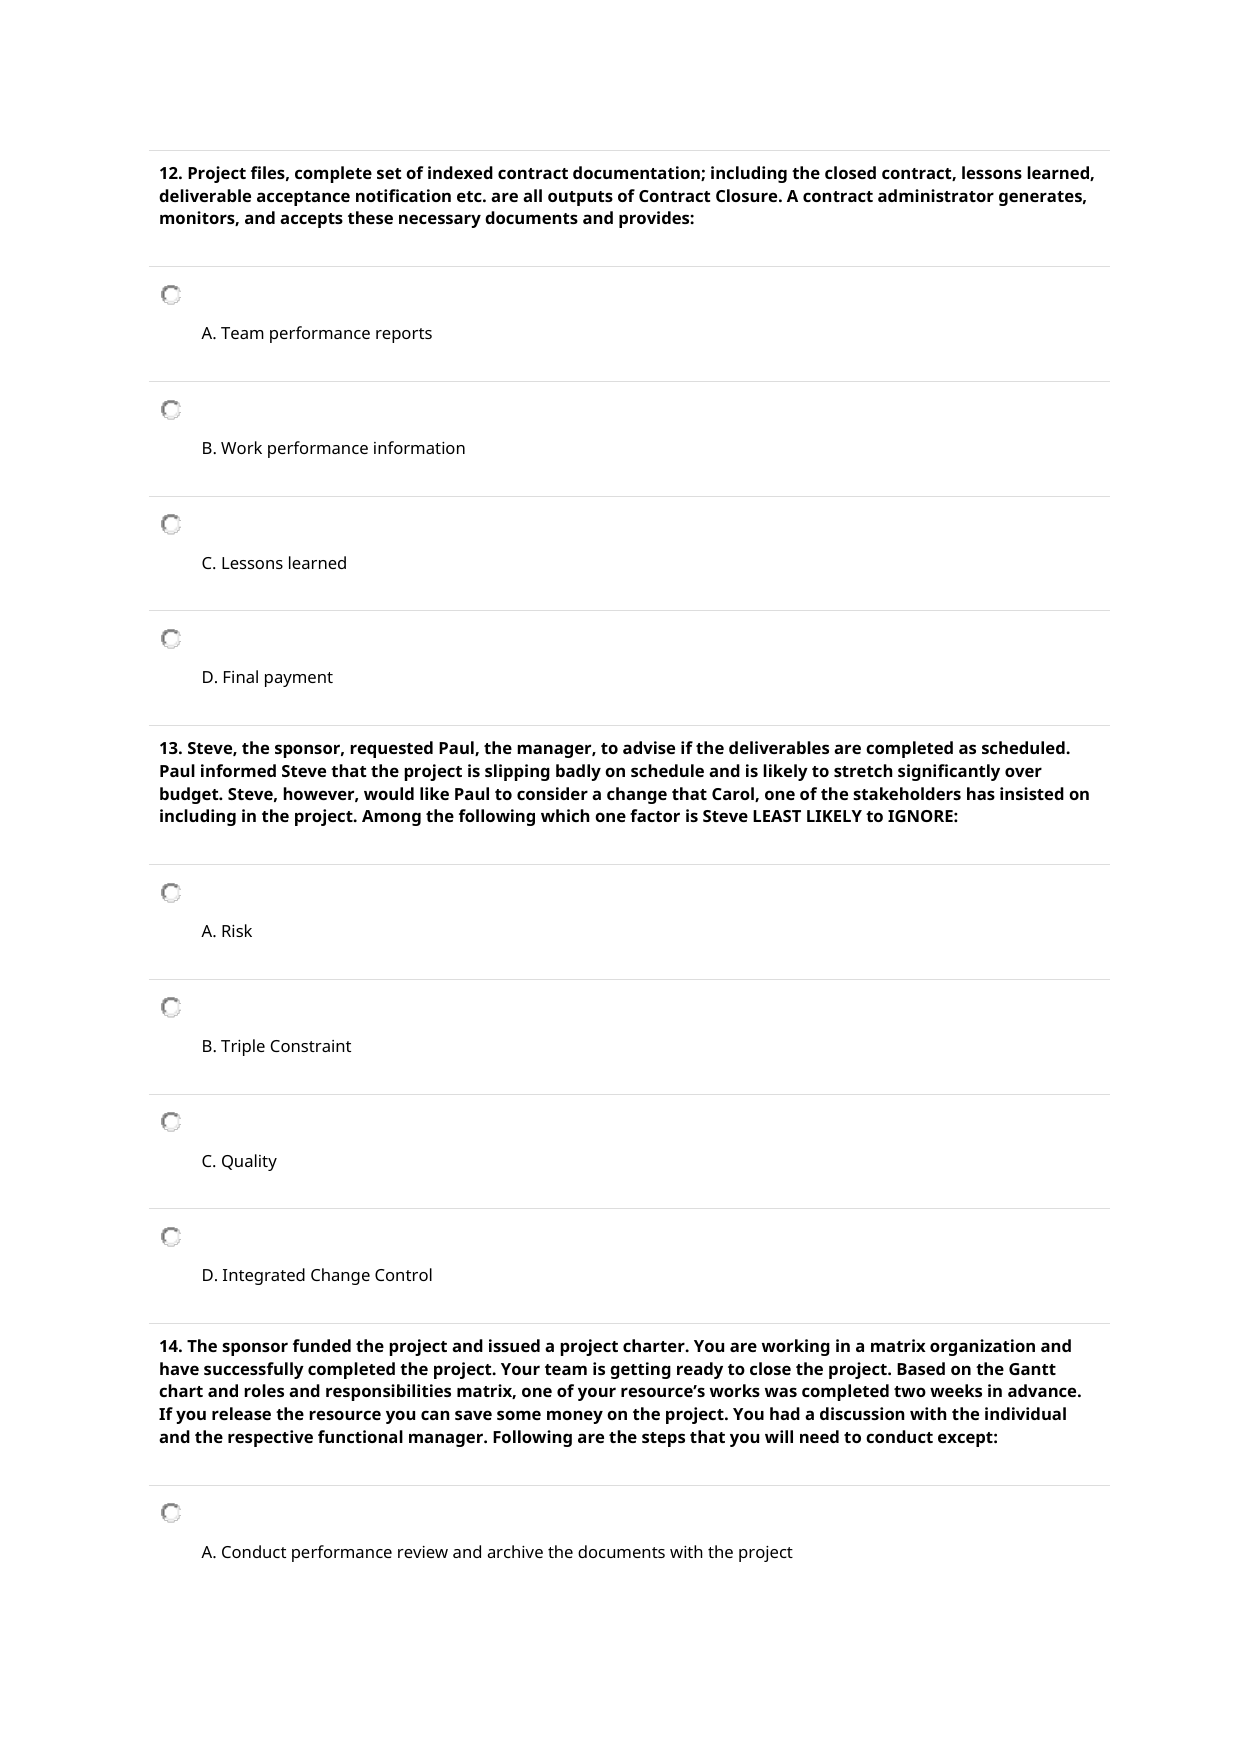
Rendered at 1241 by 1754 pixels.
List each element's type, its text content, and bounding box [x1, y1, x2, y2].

table_cell C. Quality [149, 1095, 1109, 1208]
table_cell B. Triple Constraint [149, 980, 1109, 1093]
table_cell D. Integrated Change Control [149, 1209, 1109, 1323]
table_cell 12. Project files, complete set of indexed contract documentation; including the closed contract, lessons learned, deliverable acceptance notification etc. are all outputs of Contract Closure. A contract administrator generates, monitors, and accepts these necessary documents and provides: [149, 151, 1109, 266]
table_cell A. Conduct performance review and archive the documents with the project [149, 1486, 1109, 1599]
table_cell 14. The sponsor funded the project and issued a project charter. You are working in a matrix organization and have successfully completed the project. Your team is getting ready to close the project. Based on the Gantt chart and roles and responsibilities matrix, one of your resource’s works was completed two weeks in advance. If you release the resource you can save some money on the project. You had a discussion with the individual and the respective functional manager. Following are the steps that you will need to conduct except: [149, 1324, 1109, 1484]
table_cell 13. Steve, the sponsor, requested Paul, the manager, to advise if the deliverables are completed as scheduled. Paul informed Steve that the project is slipping badly on schedule and is likely to stretch significantly over budget. Steve, however, would like Paul to consider a change that Carol, one of the stakeholders has insisted on including in the project. Among the following which one factor is Steve LEAST LIKELY to IGNORE: [149, 726, 1109, 864]
table_cell A. Risk [149, 865, 1109, 979]
table_cell D. Final payment [149, 611, 1109, 725]
table_cell A. Team performance reports [149, 267, 1109, 381]
table_cell B. Work performance information [149, 382, 1109, 496]
table_cell C. Lessons learned [149, 497, 1109, 610]
